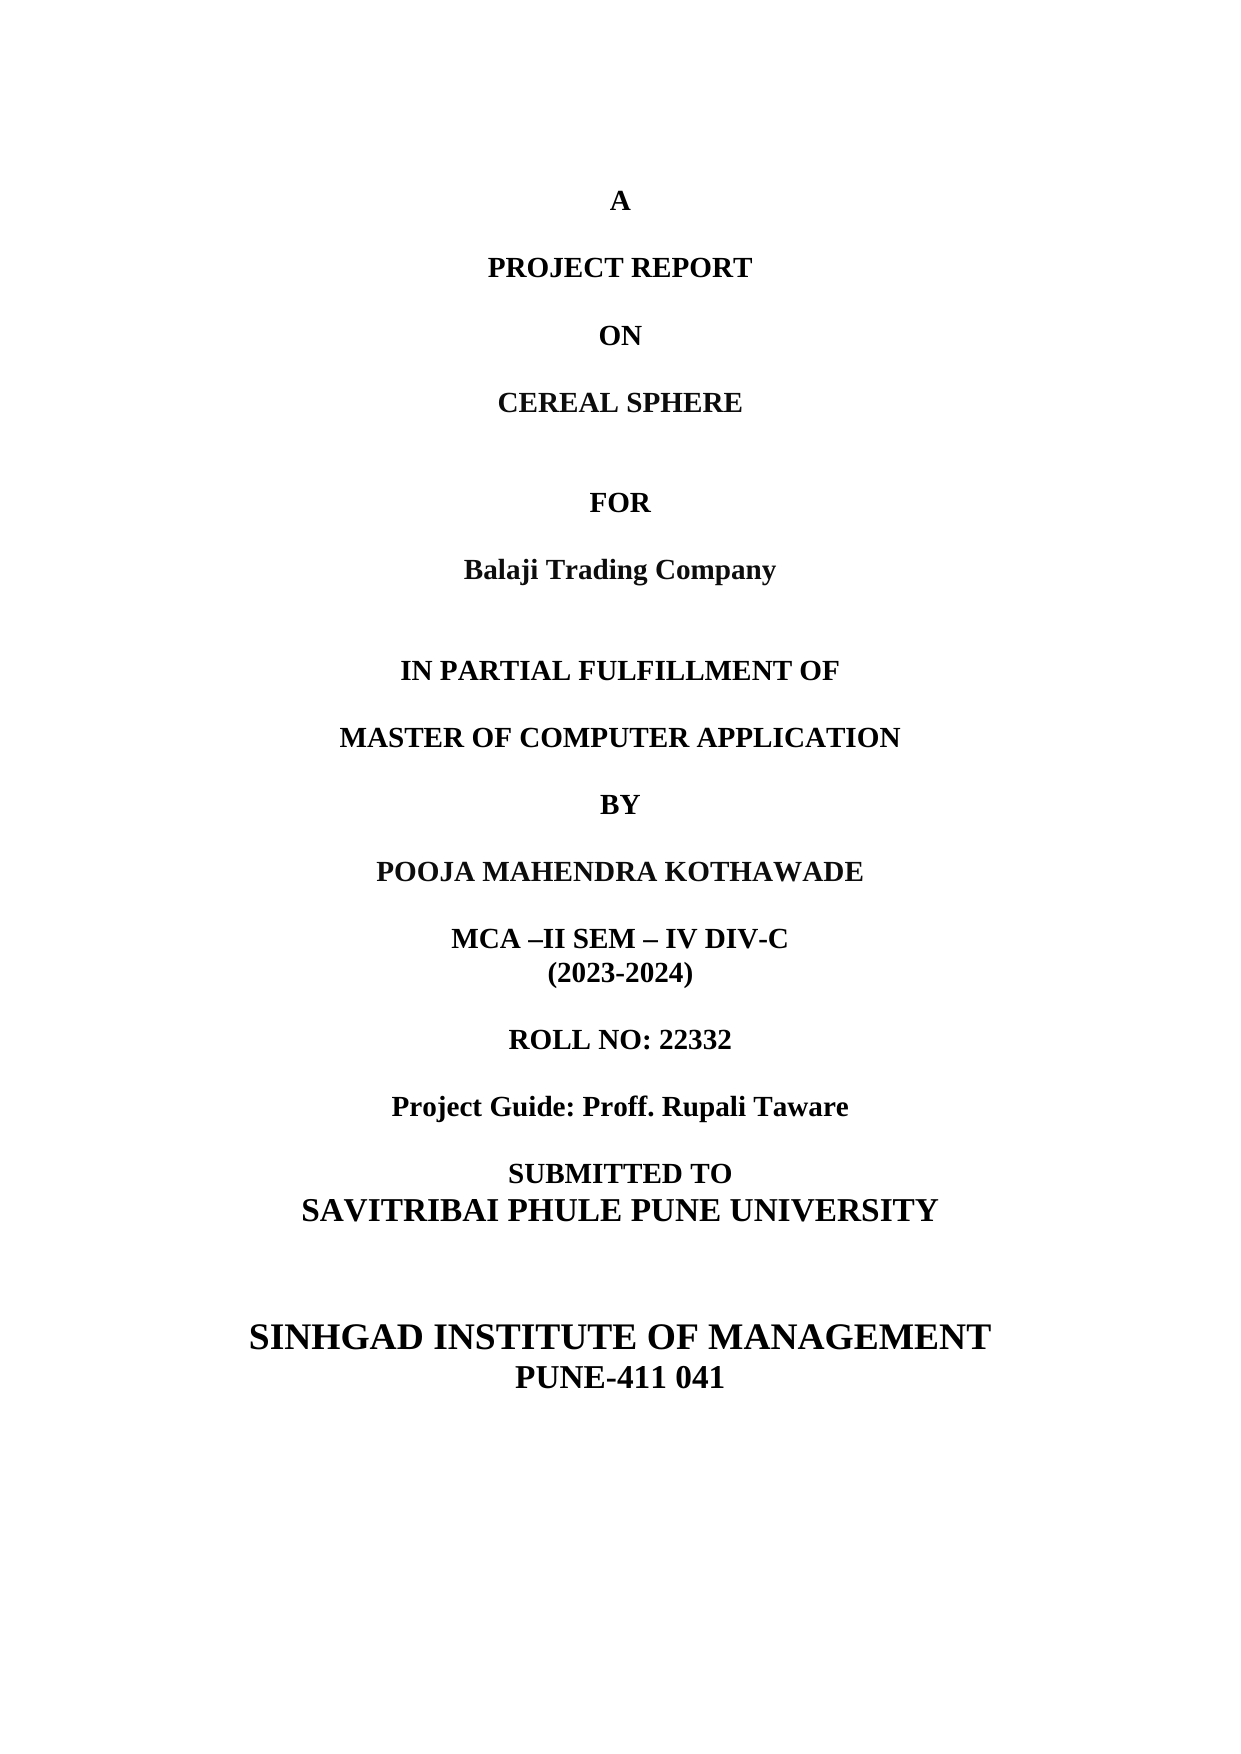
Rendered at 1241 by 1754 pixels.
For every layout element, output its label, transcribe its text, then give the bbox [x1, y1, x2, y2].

text SAVITRIBAI PHULE PUNE UNIVERSITY [150, 1190, 1090, 1228]
text ON [150, 318, 1090, 351]
text POOJA MAHENDRA KOTHAWADE [150, 854, 1090, 888]
text A [150, 183, 1090, 217]
text PROJECT REPORT [150, 251, 1090, 284]
text SUBMITTED TO [150, 1156, 1090, 1190]
text Project Guide: Proff. Rupali Taware [150, 1089, 1090, 1123]
subtitle Balaji Trading Company [150, 552, 1090, 586]
text (2023-2024) [150, 955, 1090, 988]
text MCA –II SEM – IV DIV-C [150, 921, 1090, 955]
text ROLL NO: 22332 [150, 1022, 1090, 1056]
text BY [150, 787, 1090, 821]
text MASTER OF COMPUTER APPLICATION [150, 720, 1090, 754]
text PUNE-411 041 [150, 1357, 1090, 1396]
subtitle CEREAL SPHERE [150, 385, 1090, 418]
text IN PARTIAL FULFILLMENT OF [150, 653, 1090, 687]
text SINHGAD INSTITUTE OF MANAGEMENT [150, 1314, 1090, 1357]
text FOR [150, 485, 1090, 519]
